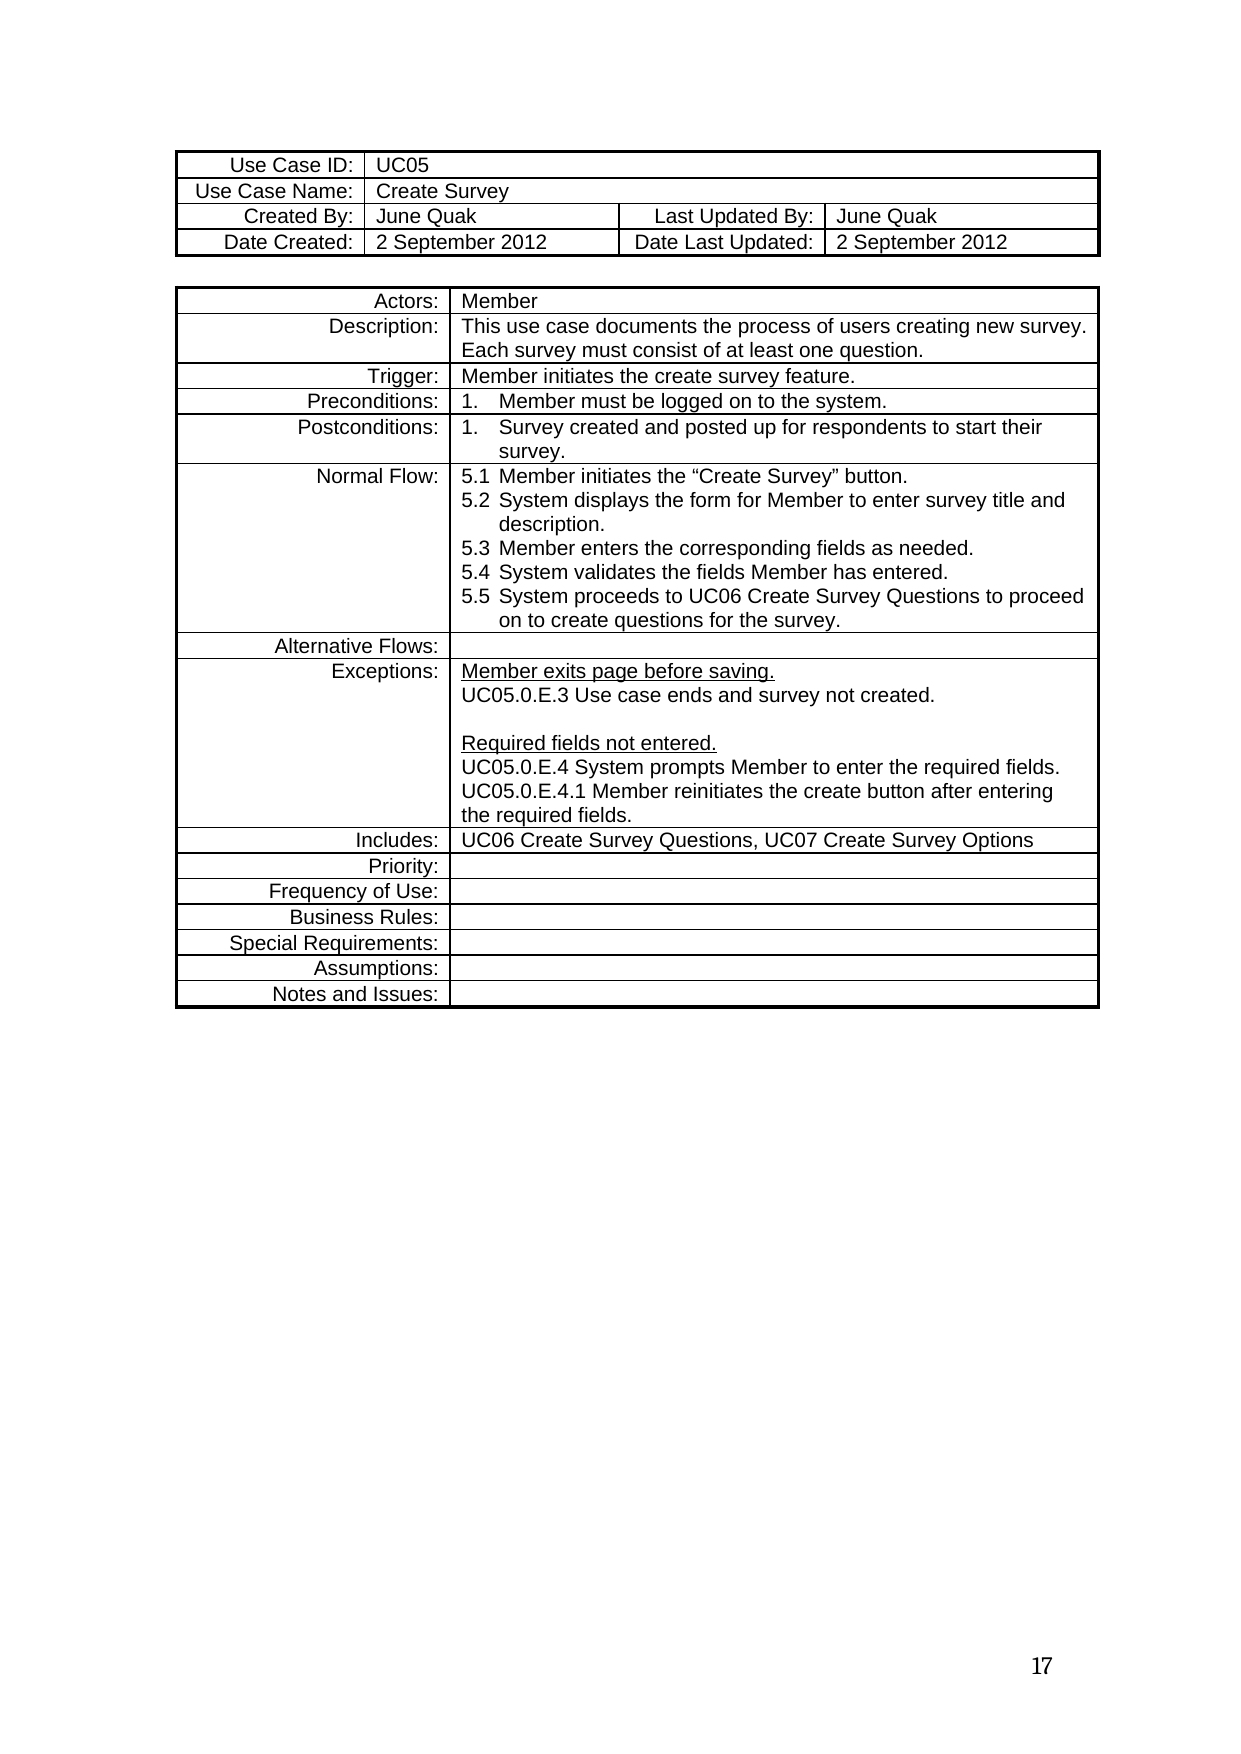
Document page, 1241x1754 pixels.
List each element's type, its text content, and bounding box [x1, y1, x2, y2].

table_cell Member initiates the create survey feature. [451, 364, 1097, 388]
table_cell Date Created: [178, 230, 364, 254]
table_cell Priority: [178, 854, 449, 878]
table_cell [451, 905, 1097, 929]
table_cell Member exits page before saving. UC05.0.E.3 Use case ends and survey not created. Required fields not entered. UC05.0.E.4 System prompts Member to enter the required fields. UC05.0.E.4.1 Member reinitiates the create button after entering the required fields. [451, 659, 1097, 827]
table_cell Date Last Updated: [620, 230, 824, 254]
table_cell Use Case Name: [178, 179, 364, 203]
table_cell UC06 Create Survey Questions, UC07 Create Survey Options [451, 828, 1097, 852]
table_cell Normal Flow: [178, 464, 449, 632]
table_cell [451, 633, 1097, 657]
table_cell Notes and Issues: [178, 981, 449, 1005]
table_cell Exceptions: [178, 659, 449, 827]
table_cell June Quak [365, 204, 618, 228]
table_header Member [451, 289, 1097, 313]
table_cell [451, 879, 1097, 903]
table_cell This use case documents the process of users creating new survey. Each survey must consist of at least one question. [451, 314, 1097, 362]
table_cell Assumptions: [178, 956, 449, 980]
table_cell Created By: [178, 204, 364, 228]
table_cell [451, 854, 1097, 878]
table_cell Survey created and posted up for respondents to start their survey. [451, 415, 1097, 463]
table_cell Description: [178, 314, 449, 362]
table_cell 2 September 2012 [365, 230, 618, 254]
table_cell Frequency of Use: [178, 879, 449, 903]
table_cell [451, 956, 1097, 980]
table_cell Create Survey [365, 179, 1097, 203]
table_cell Special Requirements: [178, 930, 449, 954]
table_cell Preconditions: [178, 389, 449, 413]
table_cell Last Updated By: [620, 204, 824, 228]
table_cell Trigger: [178, 364, 449, 388]
table_cell 2 September 2012 [826, 230, 1097, 254]
table_cell Business Rules: [178, 905, 449, 929]
table_header Actors: [178, 289, 449, 313]
table_header Use Case ID: [178, 153, 364, 177]
table_cell [451, 981, 1097, 1005]
table_cell Includes: [178, 828, 449, 852]
table_header UC05 [365, 153, 1097, 177]
table_cell Member must be logged on to the system. [451, 389, 1097, 413]
table_cell Alternative Flows: [178, 633, 449, 657]
table_cell Member initiates the “Create Survey” button. System displays the form for Member to enter survey title and description. Member enters the corresponding fields as needed. System validates the fields Member has entered. System proceeds to UC06 Create Survey Questions to proceed on to create questions for the survey. [451, 464, 1097, 632]
table_cell June Quak [826, 204, 1097, 228]
table_cell [451, 930, 1097, 954]
table_cell Postconditions: [178, 415, 449, 463]
